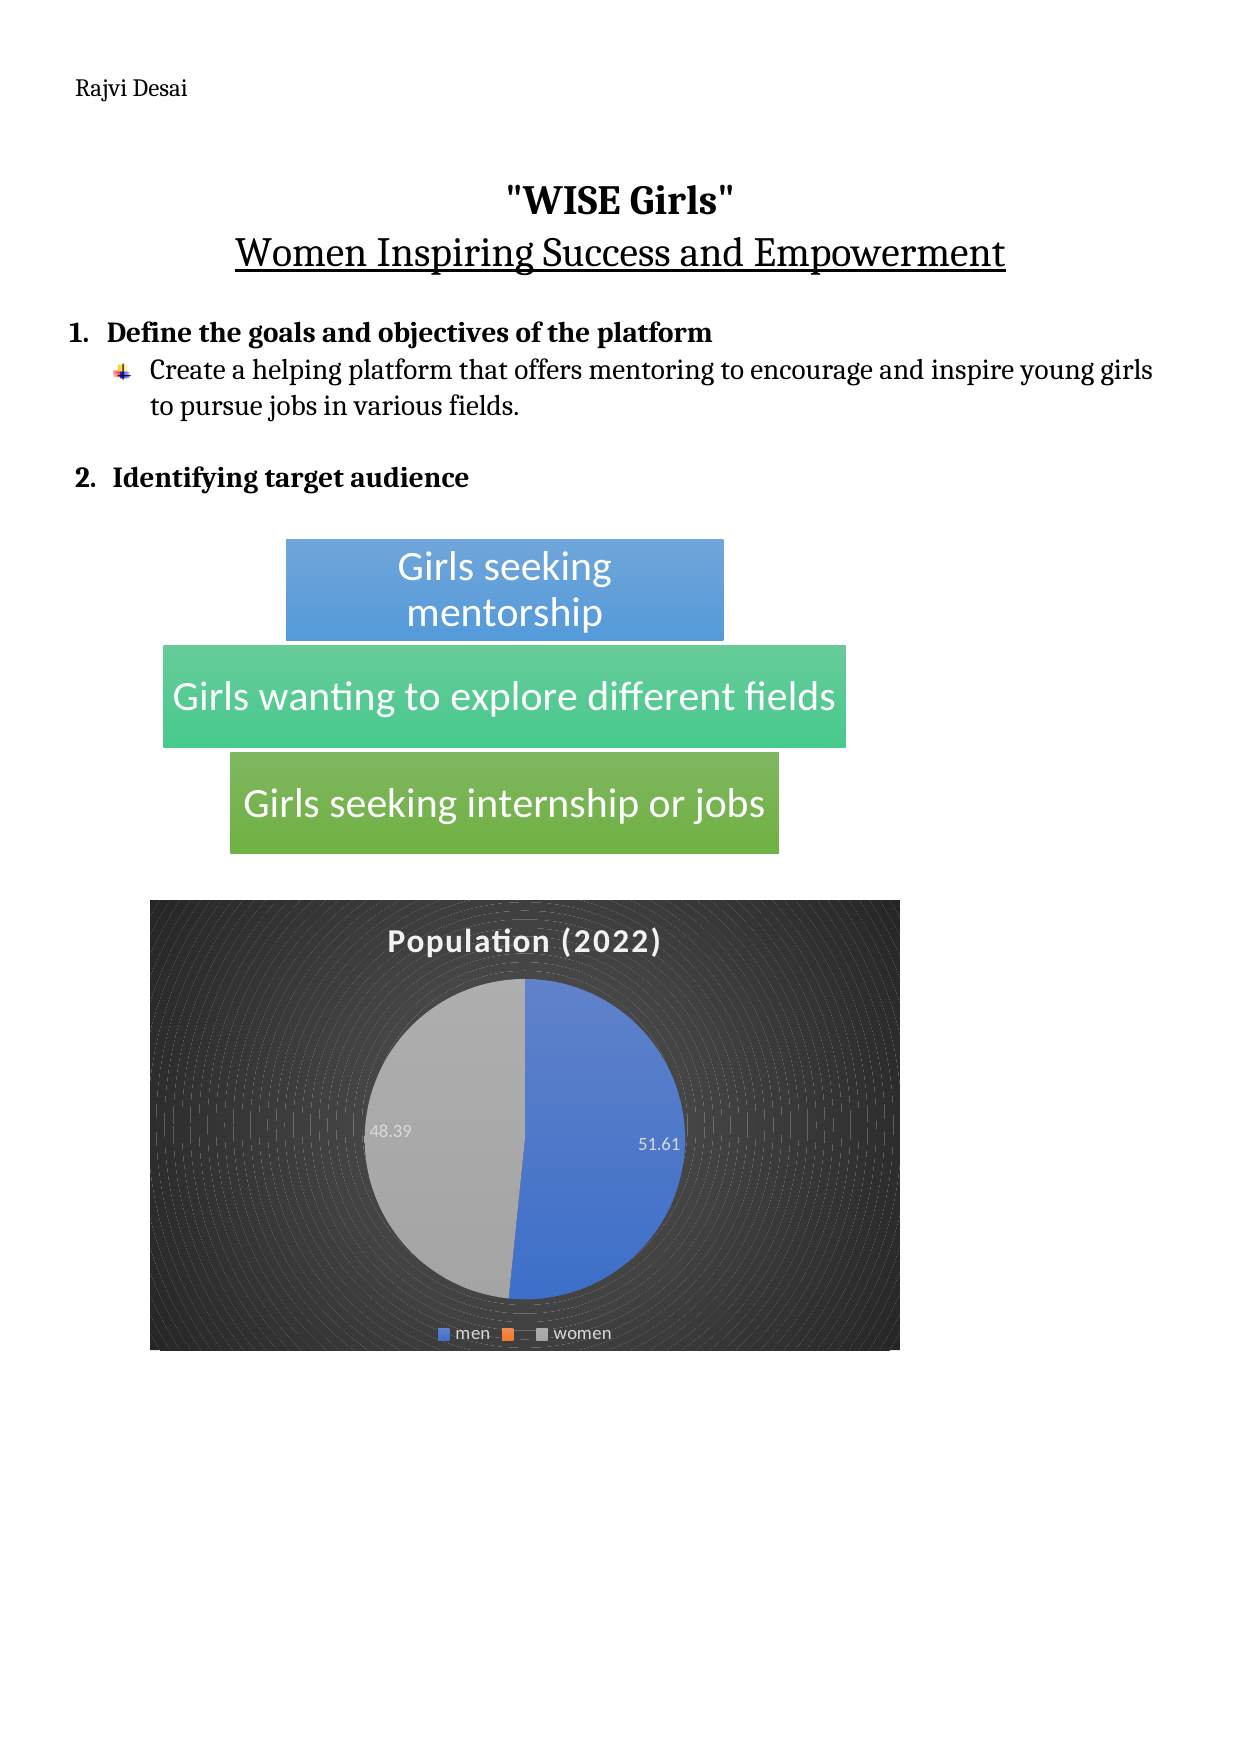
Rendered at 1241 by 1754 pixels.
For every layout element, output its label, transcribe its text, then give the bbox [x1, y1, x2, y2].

picture [113, 362, 131, 380]
text "WISE Girls" [75, 177, 1165, 225]
list Create a helping platform that offers mentoring to encourage and inspire young girls to pursue jobs in various fields. [112, 353, 1165, 422]
list Identifying target audience [75, 461, 1165, 495]
text Women Inspiring Success and Empowerment [75, 229, 1165, 277]
list Define the goals and objectives of the platform [69, 317, 1165, 350]
